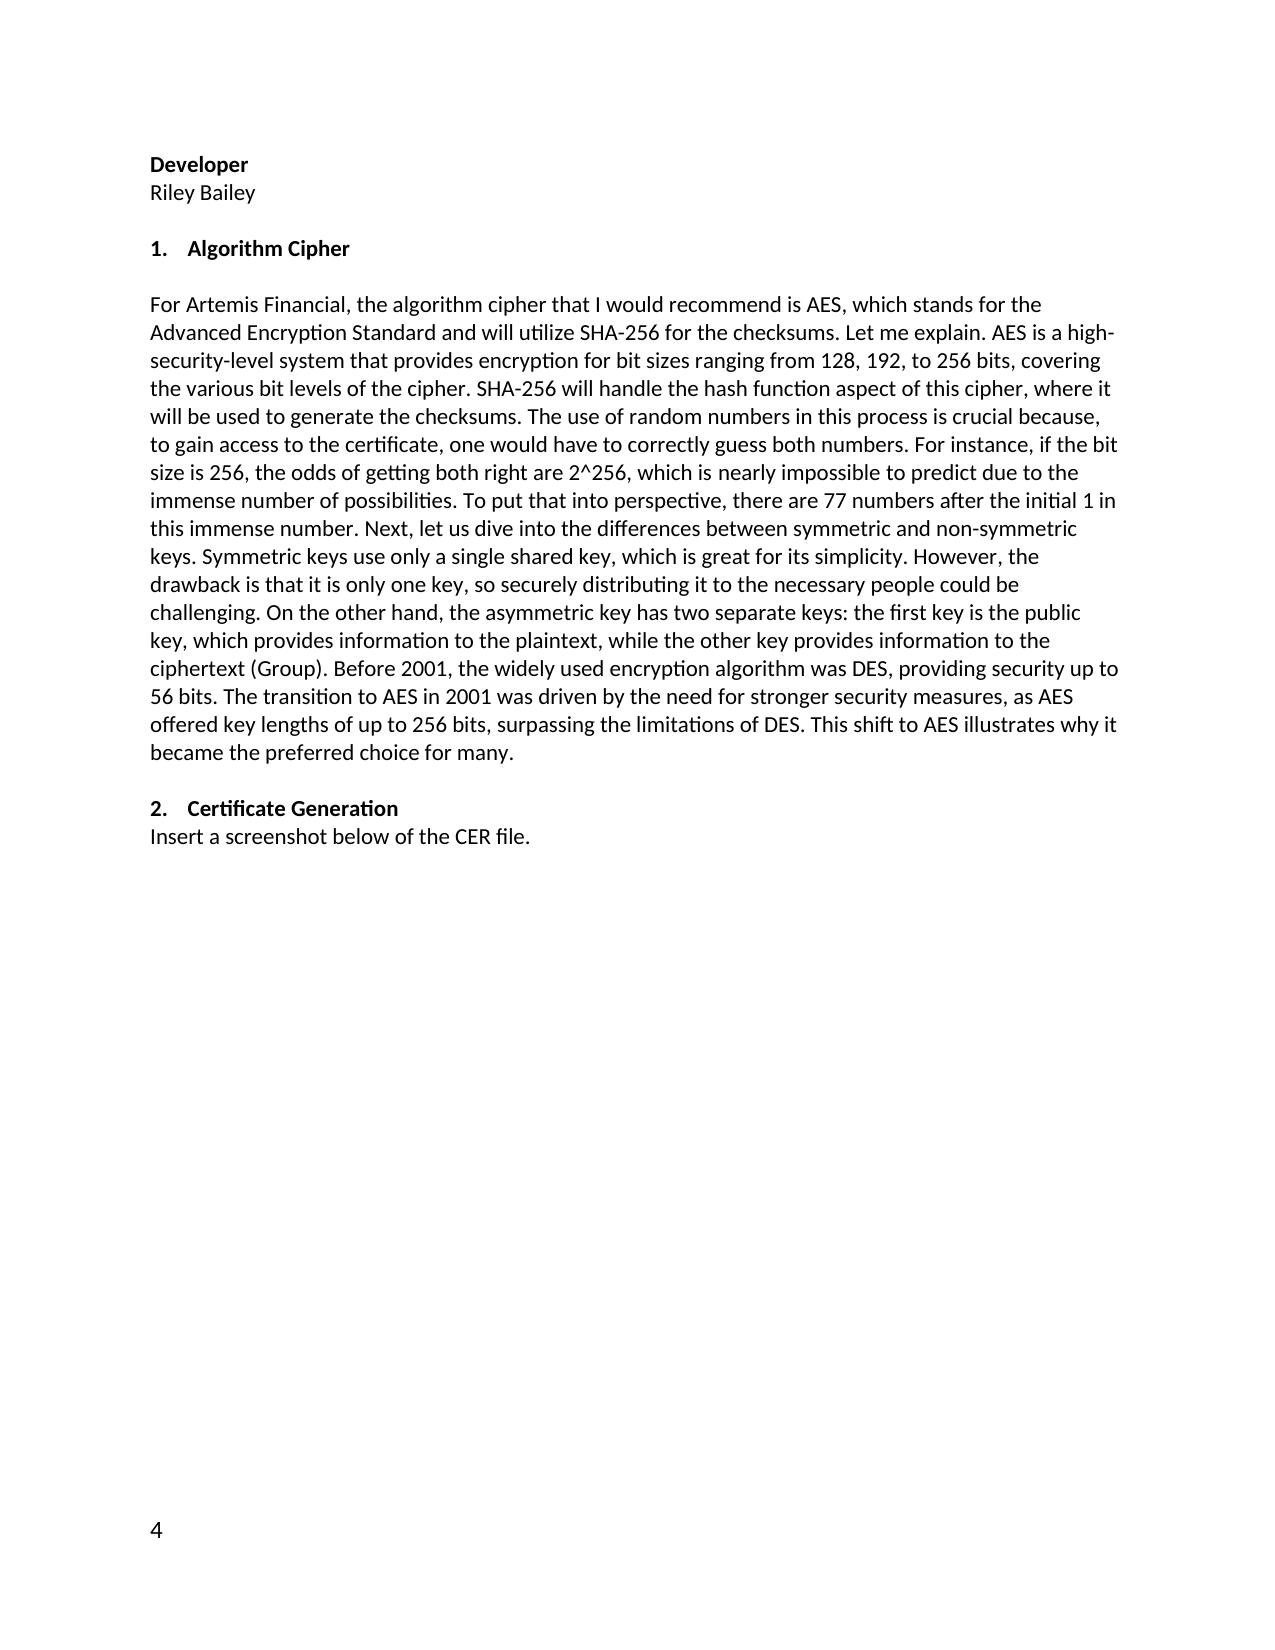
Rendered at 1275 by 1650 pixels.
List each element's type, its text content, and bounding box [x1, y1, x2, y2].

text Insert a screenshot below of the CER file. [150, 822, 1125, 851]
subtitle Certificate Generation [150, 794, 1125, 822]
text For Artemis Financial, the algorithm cipher that I would recommend is AES, which stands for the Advanced Encryption Standard and will utilize SHA-256 for the checksums. Let me explain. AES is a high-security-level system that provides encryption for bit sizes ranging from 128, 192, to 256 bits, covering the various bit levels of the cipher. SHA-256 will handle the hash function aspect of this cipher, where it will be used to generate the checksums. The use of random numbers in this process is crucial because, to gain access to the certificate, one would have to correctly guess both numbers. For instance, if the bit size is 256, the odds of getting both right are 2^256, which is nearly impossible to predict due to the immense number of possibilities. To put that into perspective, there are 77 numbers after the initial 1 in this immense number. Next, let us dive into the differences between symmetric and non-symmetric keys. Symmetric keys use only a single shared key, which is great for its simplicity. However, the drawback is that it is only one key, so securely distributing it to the necessary people could be challenging. On the other hand, the asymmetric key has two separate keys: the first key is the public key, which provides information to the plaintext, while the other key provides information to the ciphertext (Group). Before 2001, the widely used encryption algorithm was DES, providing security up to 56 bits. The transition to AES in 2001 was driven by the need for stronger security measures, as AES offered key lengths of up to 256 bits, surpassing the limitations of DES. This shift to AES illustrates why it became the preferred choice for many. [150, 290, 1125, 766]
subtitle Algorithm Cipher [150, 234, 1125, 262]
subtitle Developer [150, 150, 1125, 178]
text Riley Bailey [150, 178, 1125, 206]
